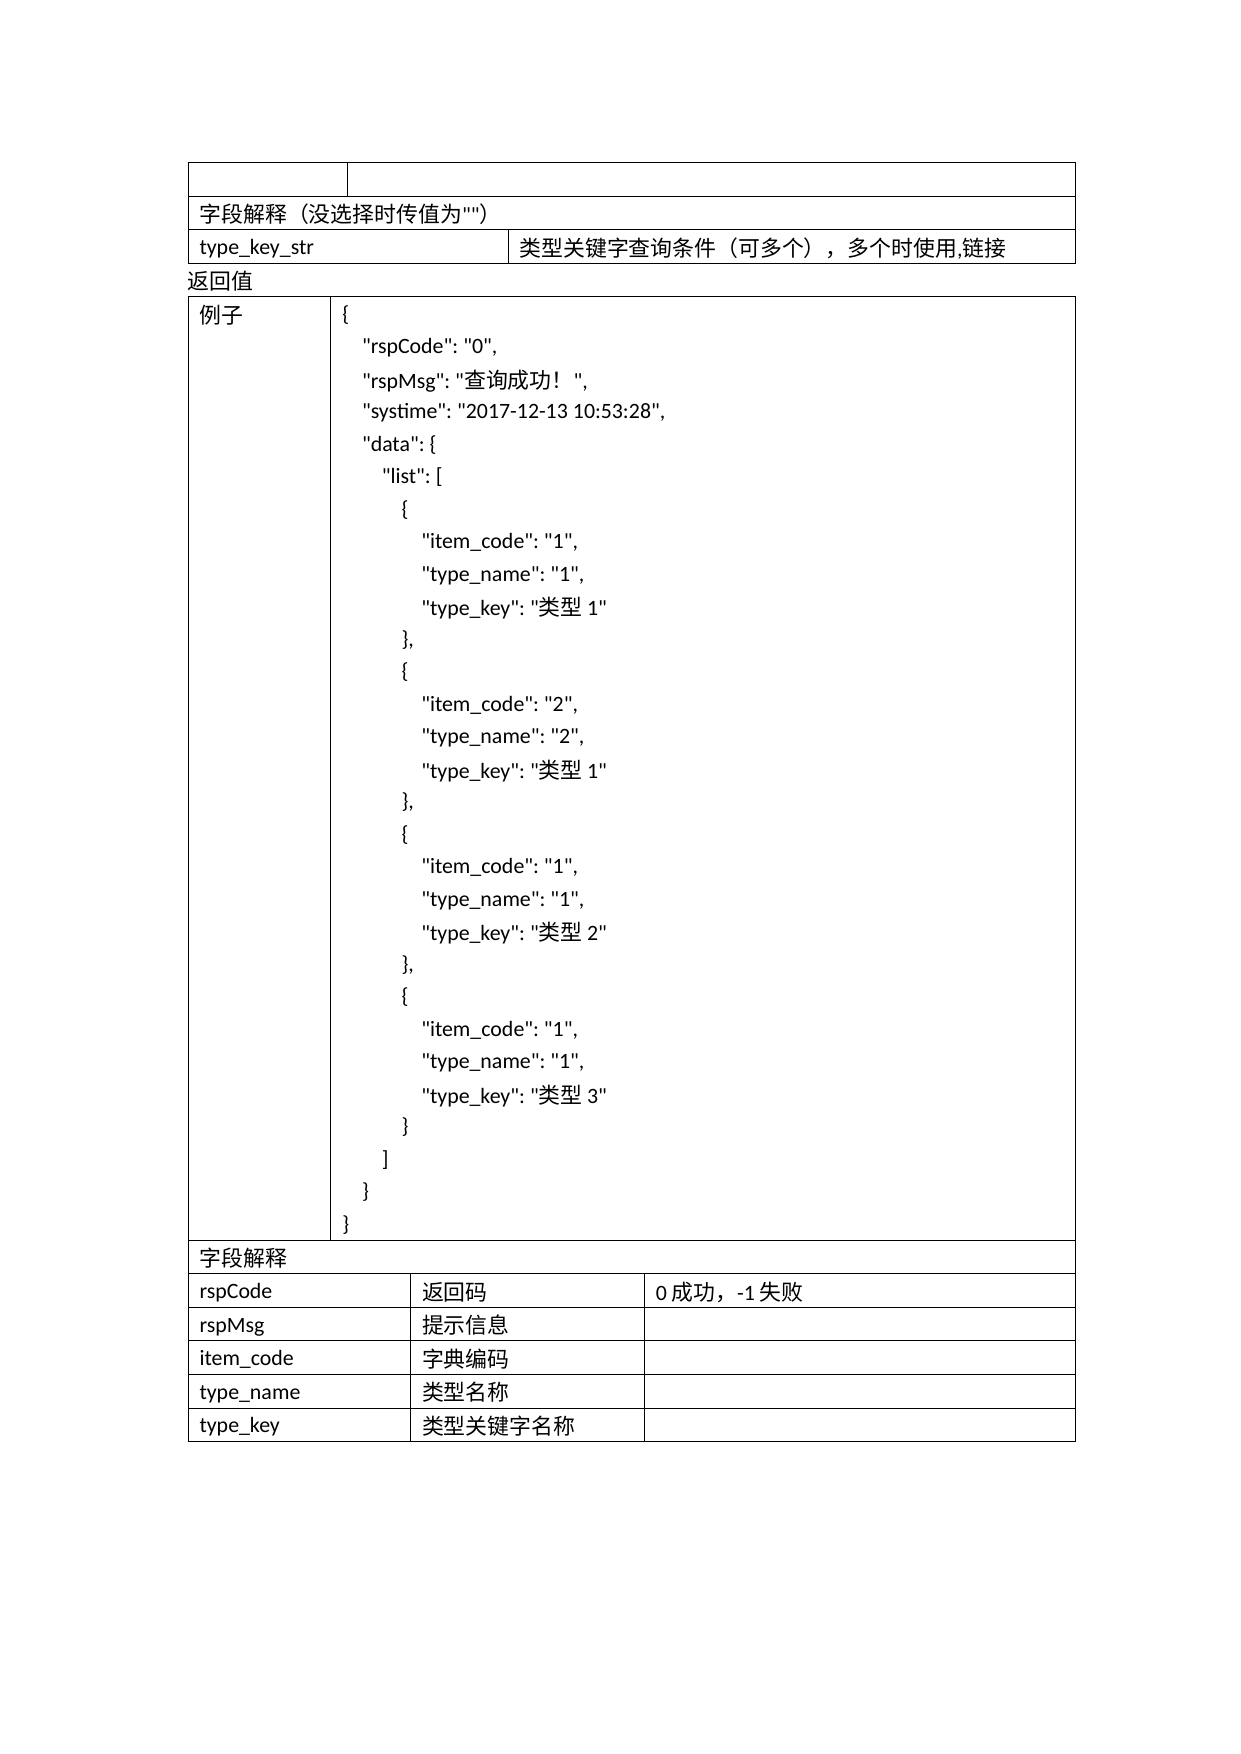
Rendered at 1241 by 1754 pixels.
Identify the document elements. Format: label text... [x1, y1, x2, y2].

table_cell type_key_str [189, 230, 508, 263]
table_cell 字段解释（没选择时传值为""） [189, 197, 1075, 229]
table_cell 返回码 [411, 1274, 644, 1307]
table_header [348, 163, 1075, 196]
table_cell [645, 1341, 1075, 1374]
table_header 例子 [189, 297, 330, 1240]
table_cell 类型关键字查询条件（可多个），多个时使用,链接 [509, 230, 1075, 263]
table_cell 提示信息 [411, 1308, 644, 1340]
table_cell [645, 1375, 1075, 1407]
table_cell type_name [189, 1375, 410, 1407]
table_cell 字段解释 [189, 1241, 1075, 1273]
table_header { "rspCode": "0", "rspMsg": "查询成功！", "systime": "2017-12-13 10:53:28", "data": { "list": [ { "item_code": "1", "type_name": "1", "type_key": "类型1" }, { "item_code": "2", "type_name": "2", "type_key": "类型1" }, { "item_code": "1", "type_name": "1", "type_key": "类型2" }, { "item_code": "1", "type_name": "1", "type_key": "类型3" } ] } } [331, 297, 1075, 1240]
table_cell item_code [189, 1341, 410, 1374]
table_cell rspCode [189, 1274, 410, 1307]
table_cell rspMsg [189, 1308, 410, 1340]
table_header 例子 [189, 163, 347, 196]
table_cell [645, 1409, 1075, 1441]
table_cell type_key [189, 1409, 410, 1441]
table_cell [645, 1308, 1075, 1340]
table_cell 类型名称 [411, 1375, 644, 1407]
table_cell 类型关键字名称 [411, 1409, 644, 1441]
text 返回值 [187, 264, 1053, 296]
table_cell 字典编码 [411, 1341, 644, 1374]
table_cell 0成功，-1失败 [645, 1274, 1075, 1307]
